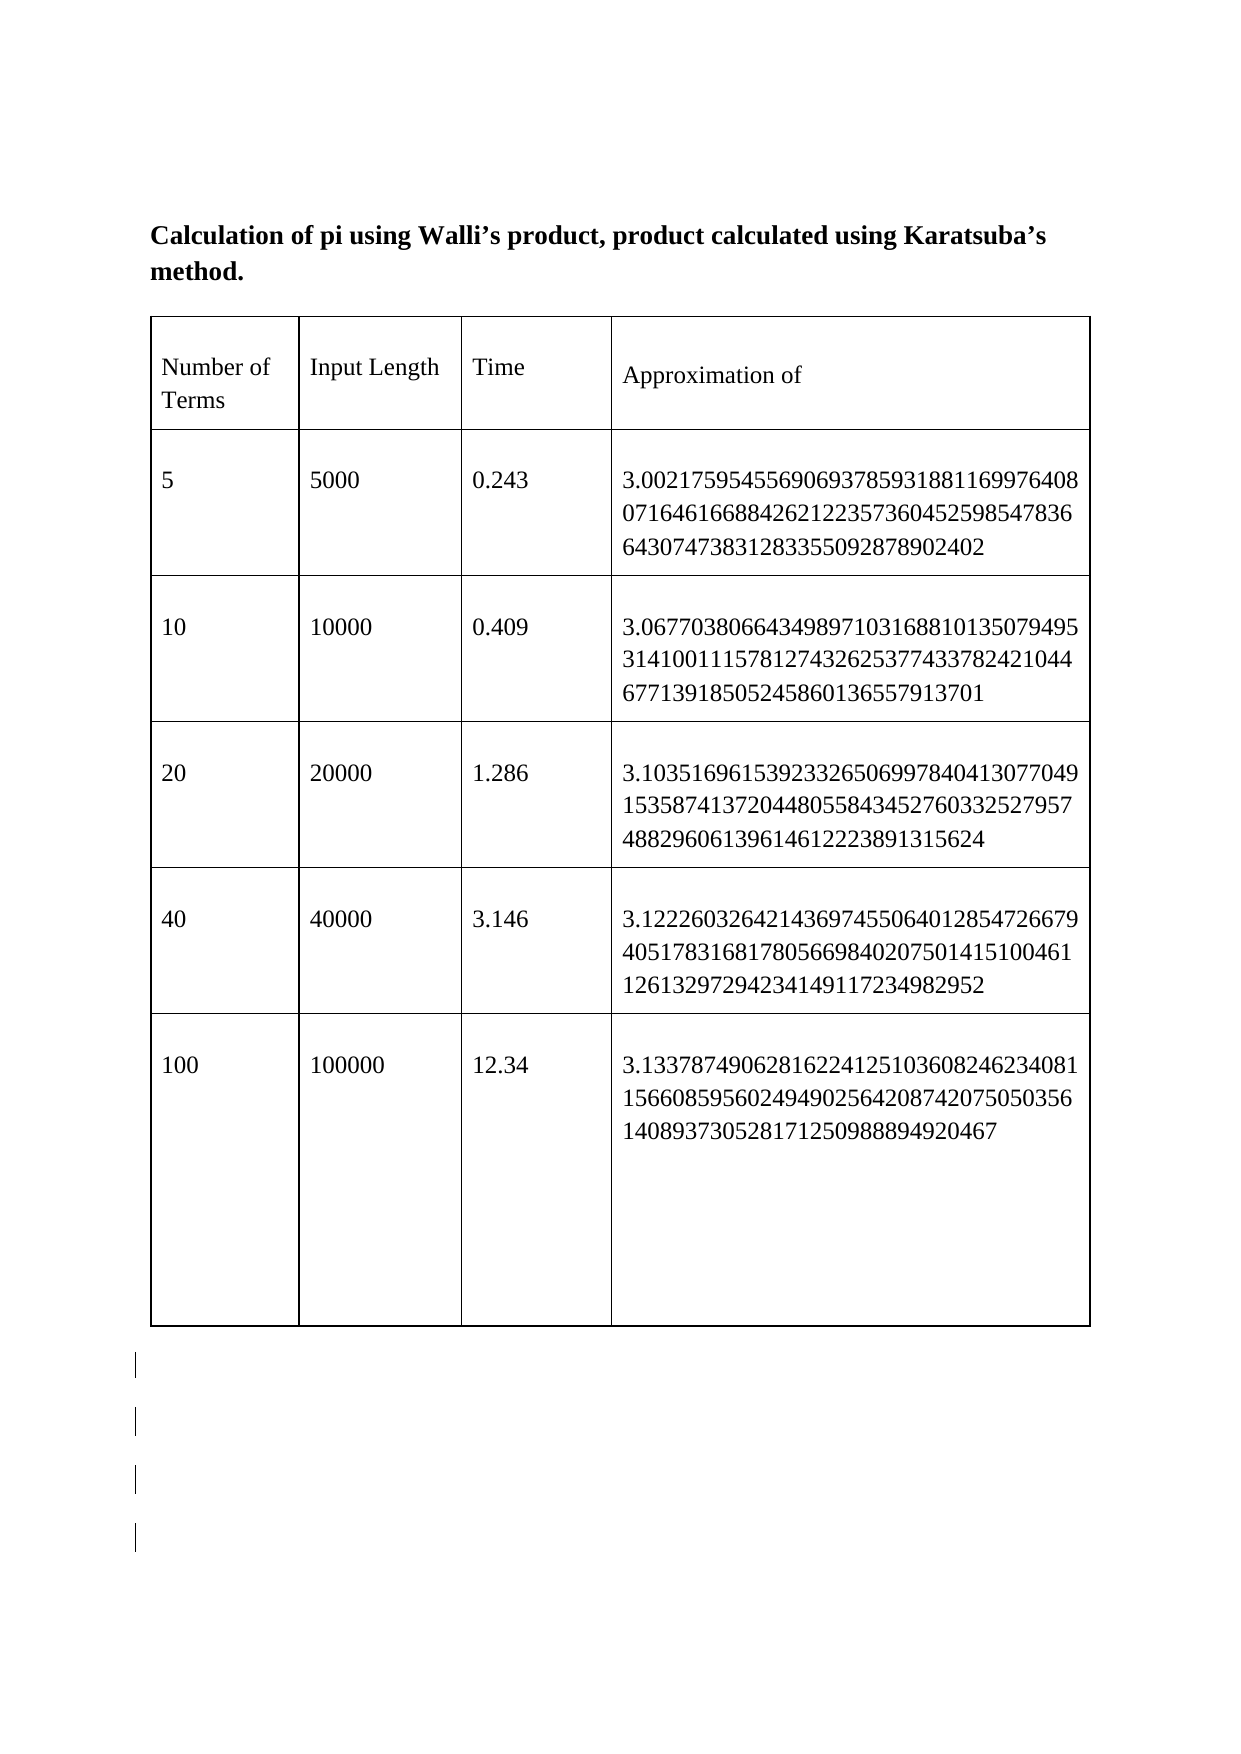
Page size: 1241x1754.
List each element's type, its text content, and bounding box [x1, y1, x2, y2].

table_cell 3.146 [462, 868, 611, 1013]
table_cell 100 [152, 1014, 298, 1325]
table_cell 10000 [300, 576, 461, 721]
table_cell 100000 [300, 1014, 461, 1325]
table_header Approximation of 𝜋 [612, 317, 1089, 428]
table_cell 10 [152, 576, 298, 721]
table_header Input Length [300, 317, 461, 428]
table_cell 0.409 [462, 576, 611, 721]
table_header Number of Terms [152, 317, 298, 428]
table_cell 1.286 [462, 722, 611, 867]
table_cell 40 [152, 868, 298, 1013]
table_cell 5000 [300, 430, 461, 574]
table_cell 5 [152, 430, 298, 574]
table_cell 3.13378749062816224125103608246234081156608595602494902564208742075050356140893730528171250988894920467 [612, 1014, 1089, 1325]
table_cell 3.1035169615392332650699784041307704915358741372044805584345276033252795748829606139614612223891315624 [612, 722, 1089, 867]
text Calculation of pi using Walli’s product, product calculated using Karatsuba’s method. [150, 219, 1090, 286]
table_cell 40000 [300, 868, 461, 1013]
table_cell 20000 [300, 722, 461, 867]
table_cell 3.0677038066434989710316881013507949531410011157812743262537743378242104467713918505245860136557913701 [612, 576, 1089, 721]
table_cell 0.243 [462, 430, 611, 574]
table_header Time [462, 317, 611, 428]
table_cell 3.1222603264214369745506401285472667940517831681780566984020750141510046112613297294234149117234982952 [612, 868, 1089, 1013]
table_cell 3.0021759545569069378593188116997640807164616688426212235736045259854783664307473831283355092878902402 [612, 430, 1089, 574]
table_cell 12.34 [462, 1014, 611, 1325]
table_cell 20 [152, 722, 298, 867]
